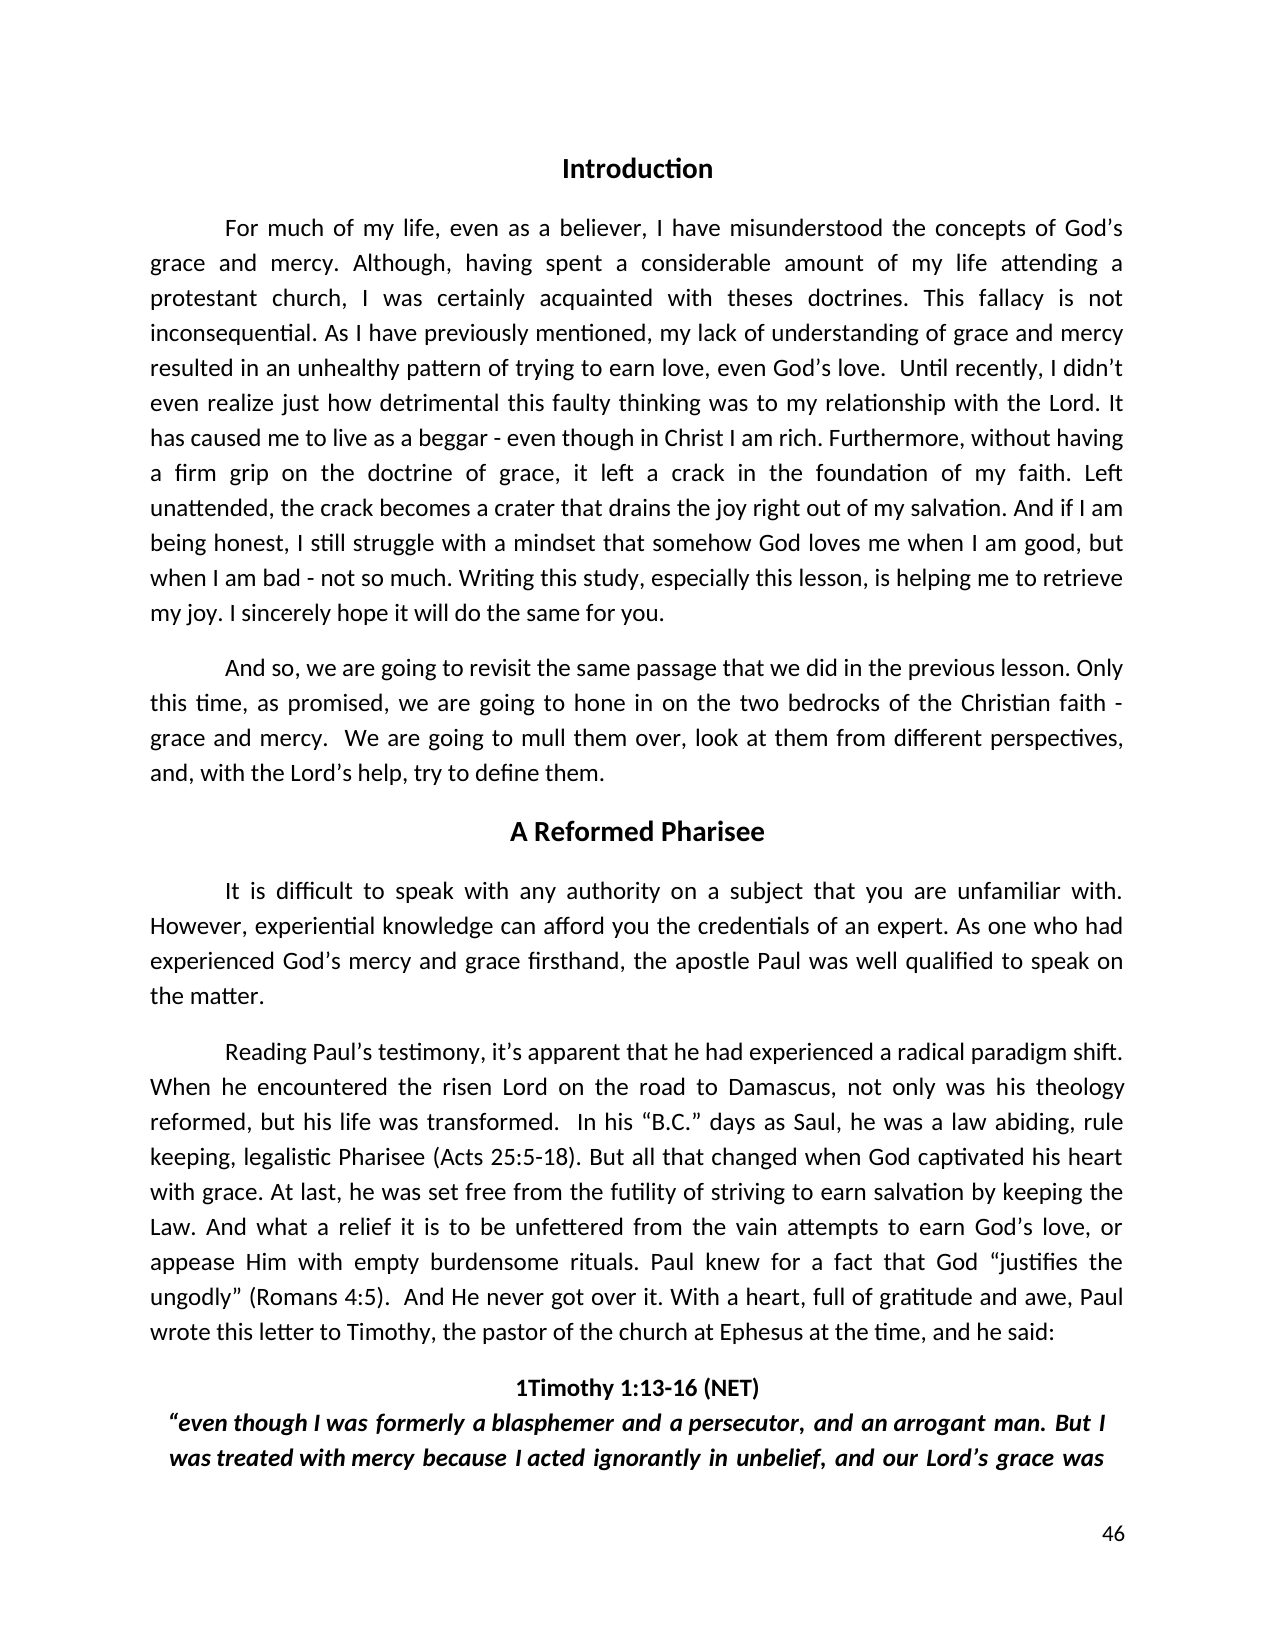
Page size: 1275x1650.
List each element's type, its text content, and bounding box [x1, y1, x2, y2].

text 1Timothy 1:13-16 (NET) [150, 1372, 1125, 1402]
text It is difficult to speak with any authority on a subject that you are unfamiliar with. However, experiential knowledge can afford you the credentials of an expert. As one who had experienced God’s mercy and grace firsthand, the apostle Paul was well qualified to speak on the matter. [150, 875, 1125, 1011]
list Introduction [150, 150, 1125, 186]
text Reading Paul’s testimony, it’s apparent that he had experienced a radical paradigm shift. When he encountered the risen Lord on the road to Damascus, not only was his theology reformed, but his life was transformed. In his “B.C.” days as Saul, he was a law abiding, rule keeping, legalistic Pharisee (Acts 25:5-18). But all that changed when God captivated his heart with grace. At last, he was set free from the futility of striving to earn salvation by keeping the Law. And what a relief it is to be unfettered from the vain attempts to earn God’s love, or appease Him with empty burdensome rituals. Paul knew for a fact that God “justifies the ungodly” (Romans 4:5). And He never got over it. With a heart, full of gratitude and awe, Paul wrote this letter to Timothy, the pastor of the church at Ephesus at the time, and he said: [150, 1036, 1125, 1347]
text And so, we are going to revisit the same passage that we did in the previous lesson. Only this time, as promised, we are going to hone in on the two bedrocks of the Christian faith - grace and mercy. We are going to mull them over, look at them from different perspectives, and, with the Lord’s help, try to define them. [150, 653, 1125, 788]
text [150, 1407, 1125, 1472]
text For much of my life, even as a believer, I have misunderstood the concepts of God’s grace and mercy. Although, having spent a considerable amount of my life attending a protestant church, I was certainly acquainted with theses doctrines. This fallacy is not inconsequential. As I have previously mentioned, my lack of understanding of grace and mercy resulted in an unhealthy pattern of trying to earn love, even God’s love. Until recently, I didn’t even realize just how detrimental this faulty thinking was to my relationship with the Lord. It has caused me to live as a beggar - even though in Christ I am rich. Furthermore, without having a firm grip on the doctrine of grace, it left a crack in the foundation of my faith. Left unattended, the crack becomes a crater that drains the joy right out of my salvation. And if I am being honest, I still struggle with a mindset that somehow God loves me when I am good, but when I am bad - not so much. Writing this study, especially this lesson, is helping me to retrieve my joy. I sincerely hope it will do the same for you. [150, 212, 1125, 627]
text A Reformed Pharisee [150, 813, 1125, 849]
